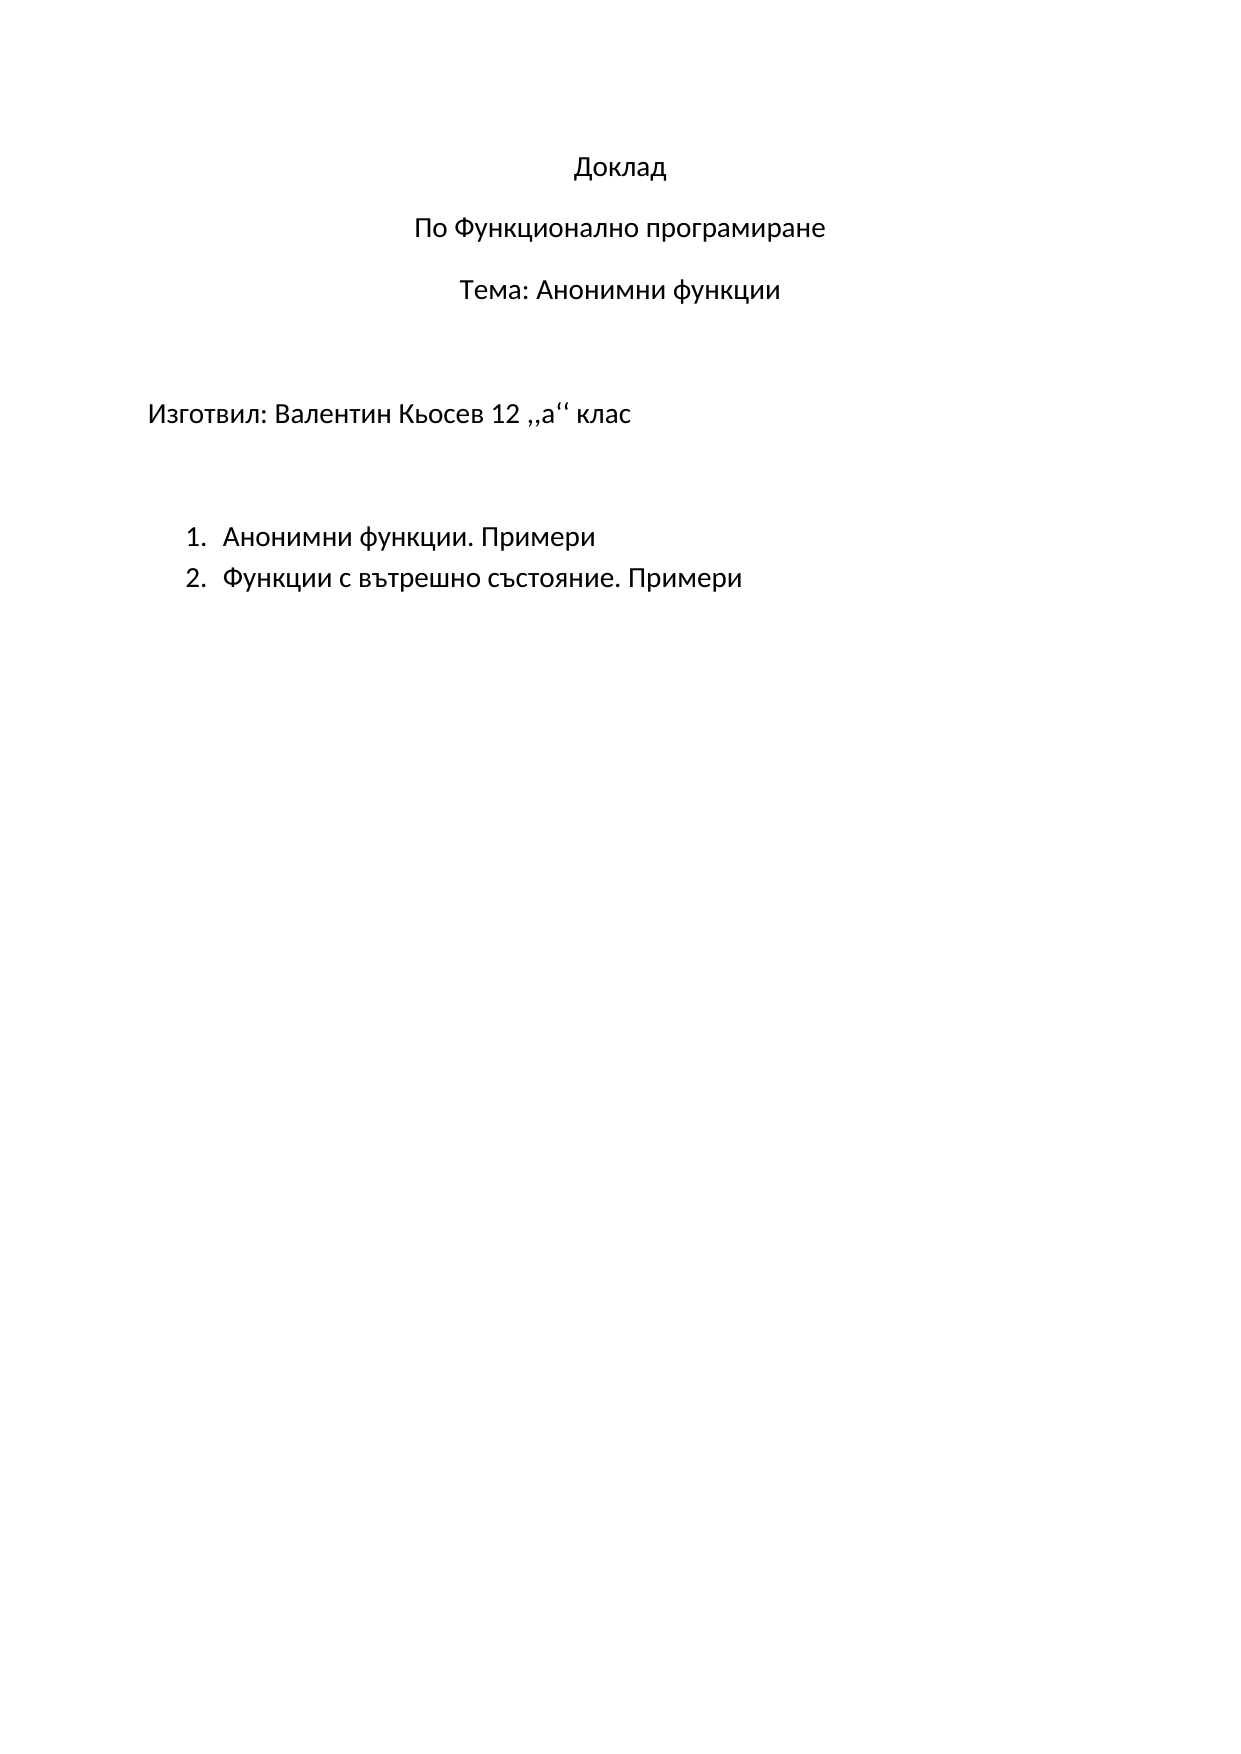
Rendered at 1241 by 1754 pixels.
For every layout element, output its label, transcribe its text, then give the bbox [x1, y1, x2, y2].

text Доклад [148, 148, 1093, 183]
text По Функционално програмиране [148, 209, 1093, 245]
text Изготвил: Валентин Кьосев 12 ,,а‘‘ клас [148, 395, 1093, 430]
list Функции с вътрешно състояние. Примери [185, 559, 1093, 595]
list Анонимни функции. Примери [185, 518, 1093, 554]
text Тема: Анонимни функции [148, 271, 1093, 307]
